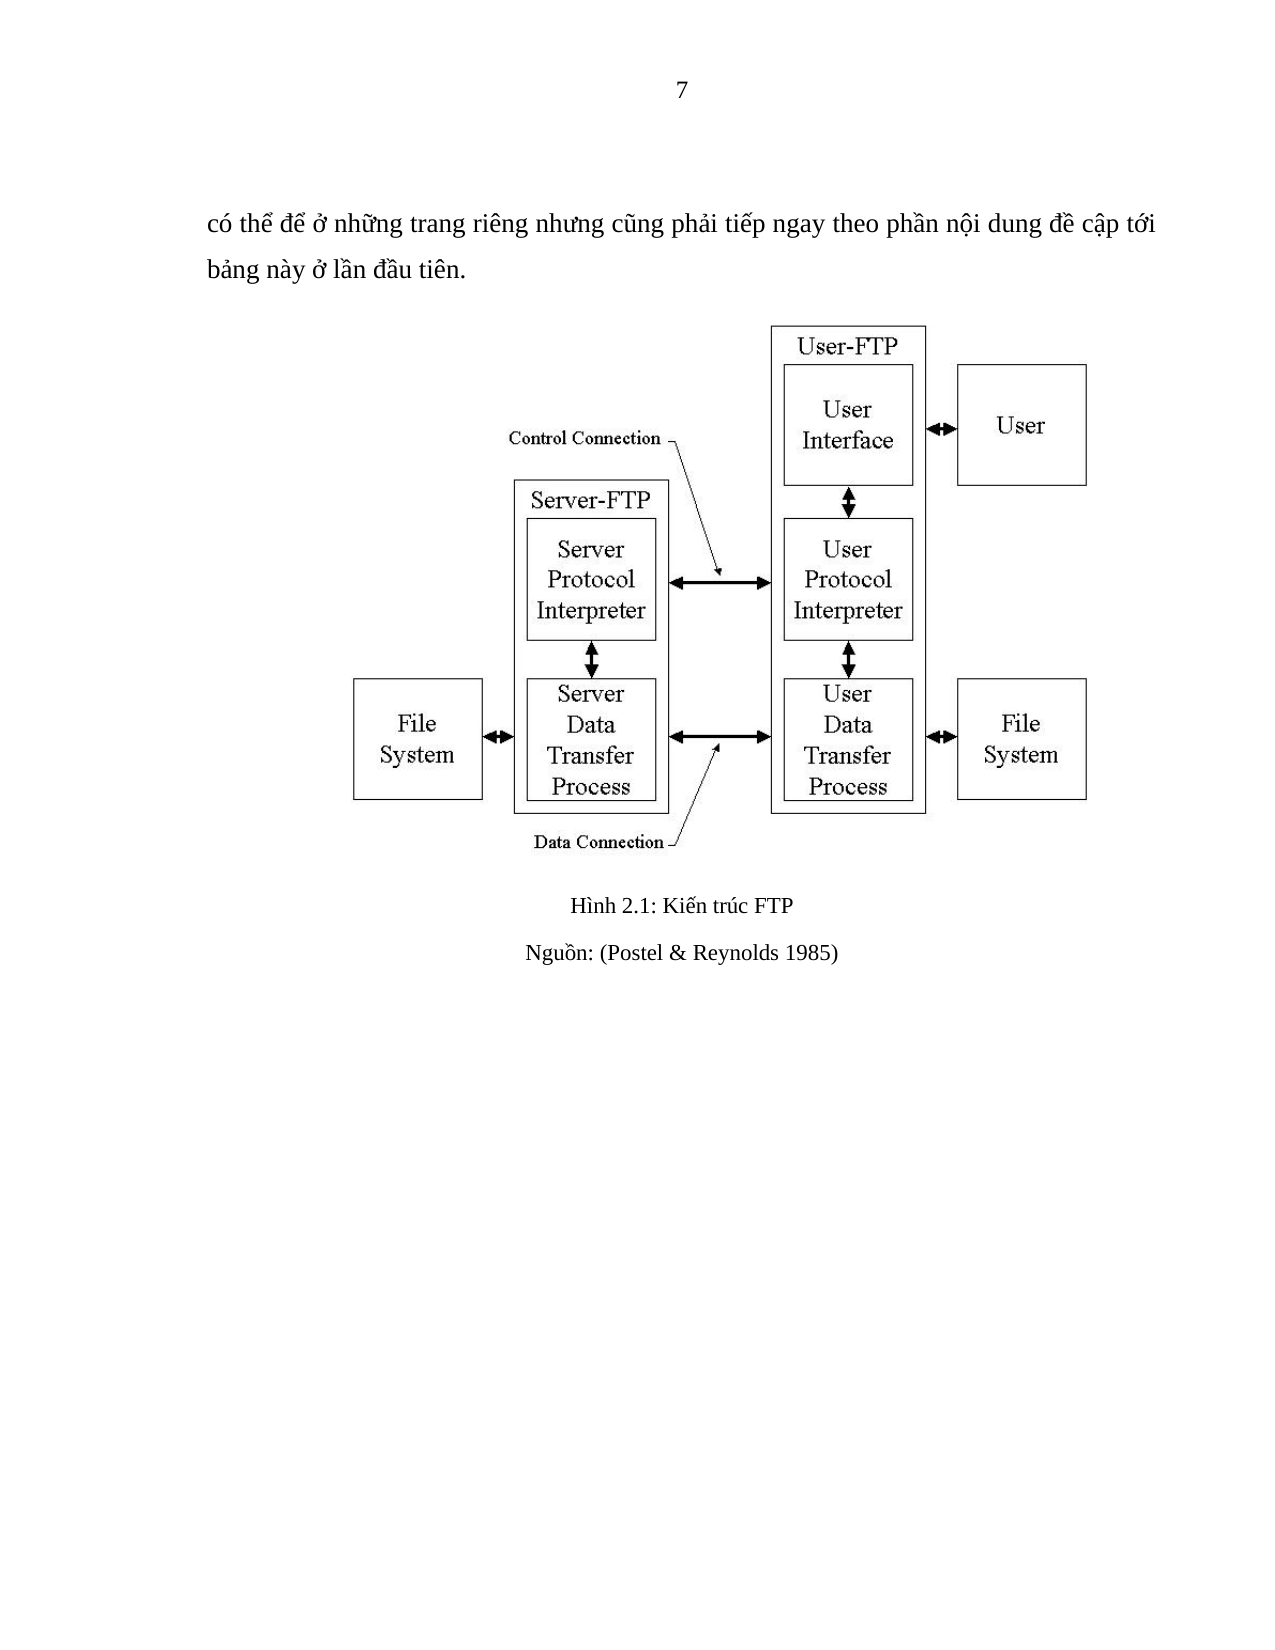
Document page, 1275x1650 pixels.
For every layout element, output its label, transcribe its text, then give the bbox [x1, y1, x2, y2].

text Hình 2.1: Kiến trúc FTP [207, 892, 1157, 918]
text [207, 207, 1157, 284]
text Nguồn: (Postel & Reynolds 1985) [207, 939, 1157, 966]
picture [334, 300, 1105, 877]
